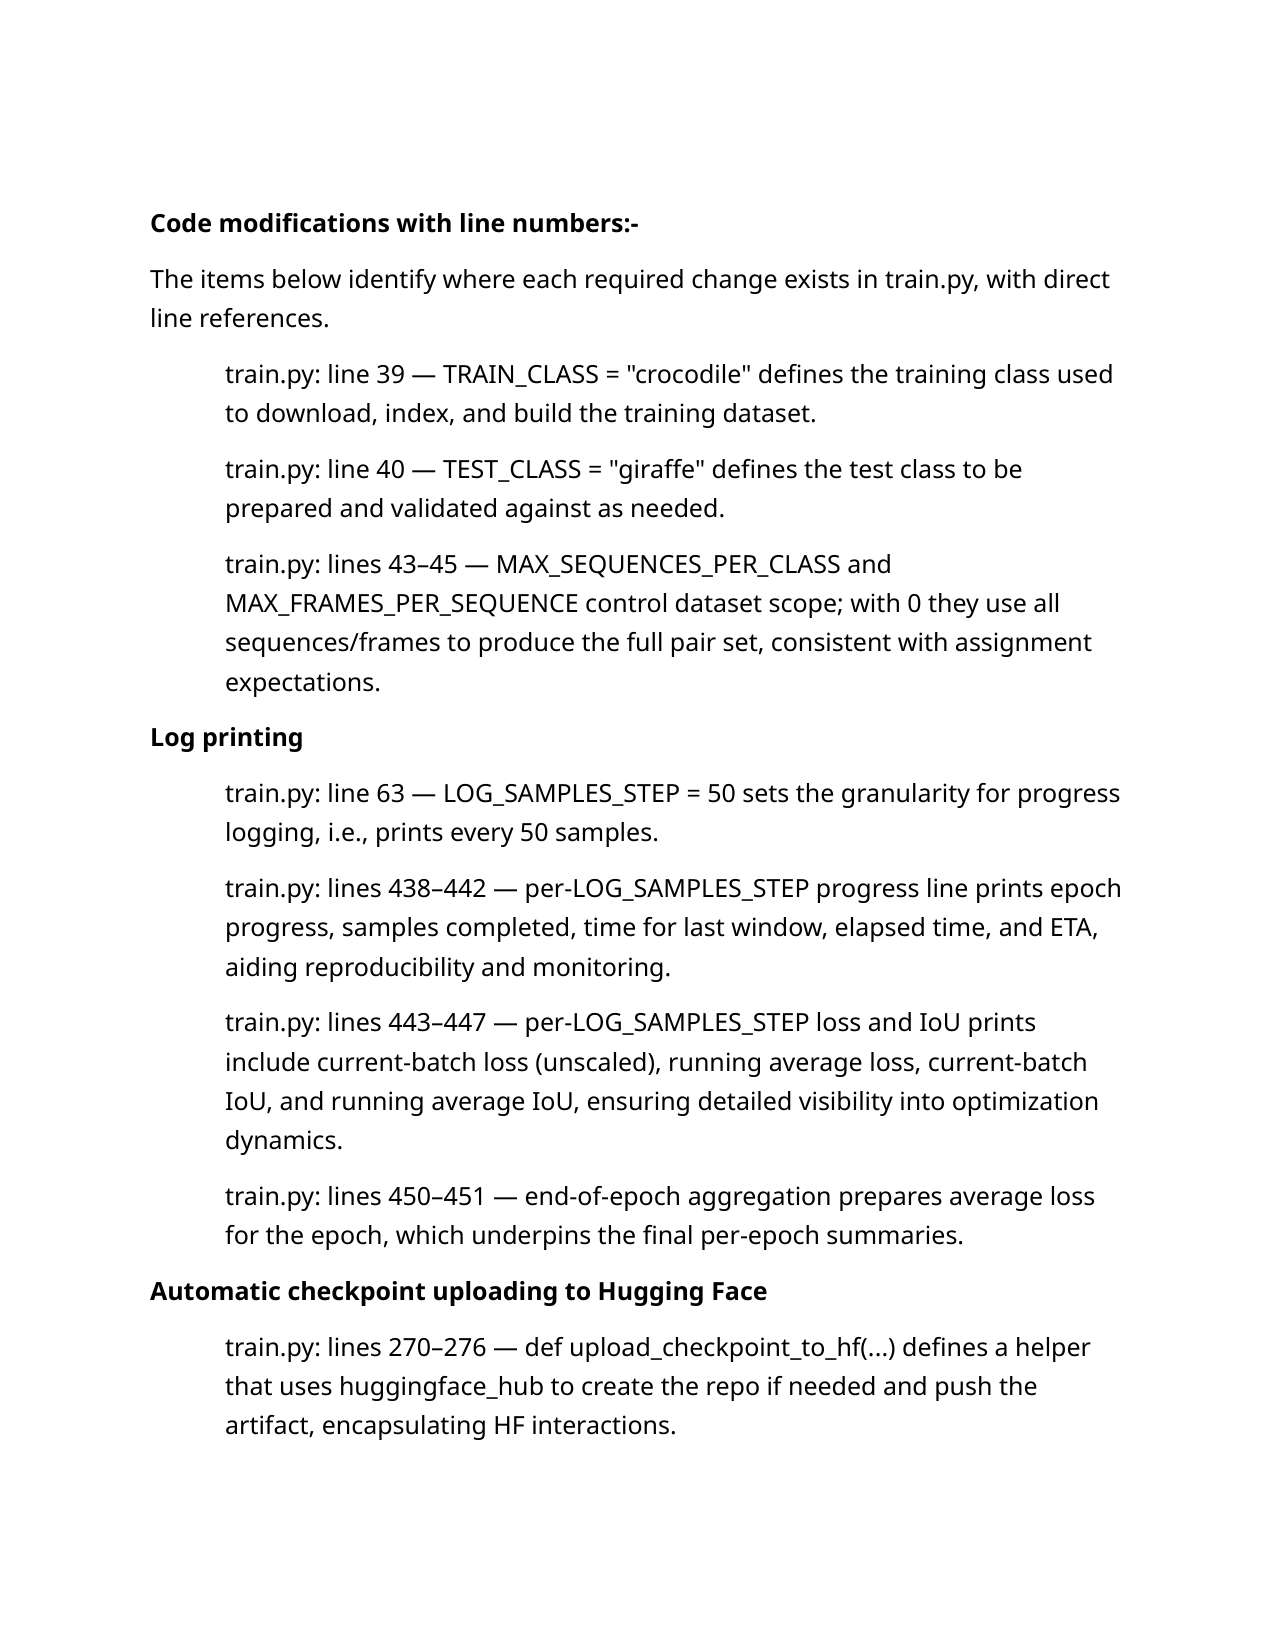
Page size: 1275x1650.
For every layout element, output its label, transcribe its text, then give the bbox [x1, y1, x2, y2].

text train.py: lines 443–447 — per-LOG_SAMPLES_STEP loss and IoU prints include current-batch loss (unscaled), running average loss, current-batch IoU, and running average IoU, ensuring detailed visibility into optimization dynamics.​ [225, 1005, 1125, 1157]
text train.py: line 39 — TRAIN_CLASS = "crocodile" defines the training class used to download, index, and build the training dataset.​ [225, 357, 1125, 430]
text Log printing [150, 720, 1125, 754]
text train.py: line 40 — TEST_CLASS = "giraffe" defines the test class to be prepared and validated against as needed.​ [225, 452, 1125, 525]
text train.py: lines 43–45 — MAX_SEQUENCES_PER_CLASS and MAX_FRAMES_PER_SEQUENCE control dataset scope; with 0 they use all sequences/frames to produce the full pair set, consistent with assignment expectations.​ [225, 547, 1125, 698]
text Code modifications with line numbers:- [150, 206, 1125, 240]
text train.py: lines 450–451 — end-of-epoch aggregation prepares average loss for the epoch, which underpins the final per-epoch summaries.​ [225, 1178, 1125, 1252]
text train.py: lines 438–442 — per-LOG_SAMPLES_STEP progress line prints epoch progress, samples completed, time for last window, elapsed time, and ETA, aiding reproducibility and monitoring.​ [225, 871, 1125, 983]
text train.py: line 63 — LOG_SAMPLES_STEP = 50 sets the granularity for progress logging, i.e., prints every 50 samples.​ [225, 776, 1125, 849]
text The items below identify where each required change exists in train.py, with direct line references.​ [150, 262, 1125, 335]
text train.py: lines 270–276 — def upload_checkpoint_to_hf(...) defines a helper that uses huggingface_hub to create the repo if needed and push the artifact, encapsulating HF interactions.​ [225, 1329, 1125, 1442]
text Automatic checkpoint uploading to Hugging Face [150, 1273, 1125, 1307]
